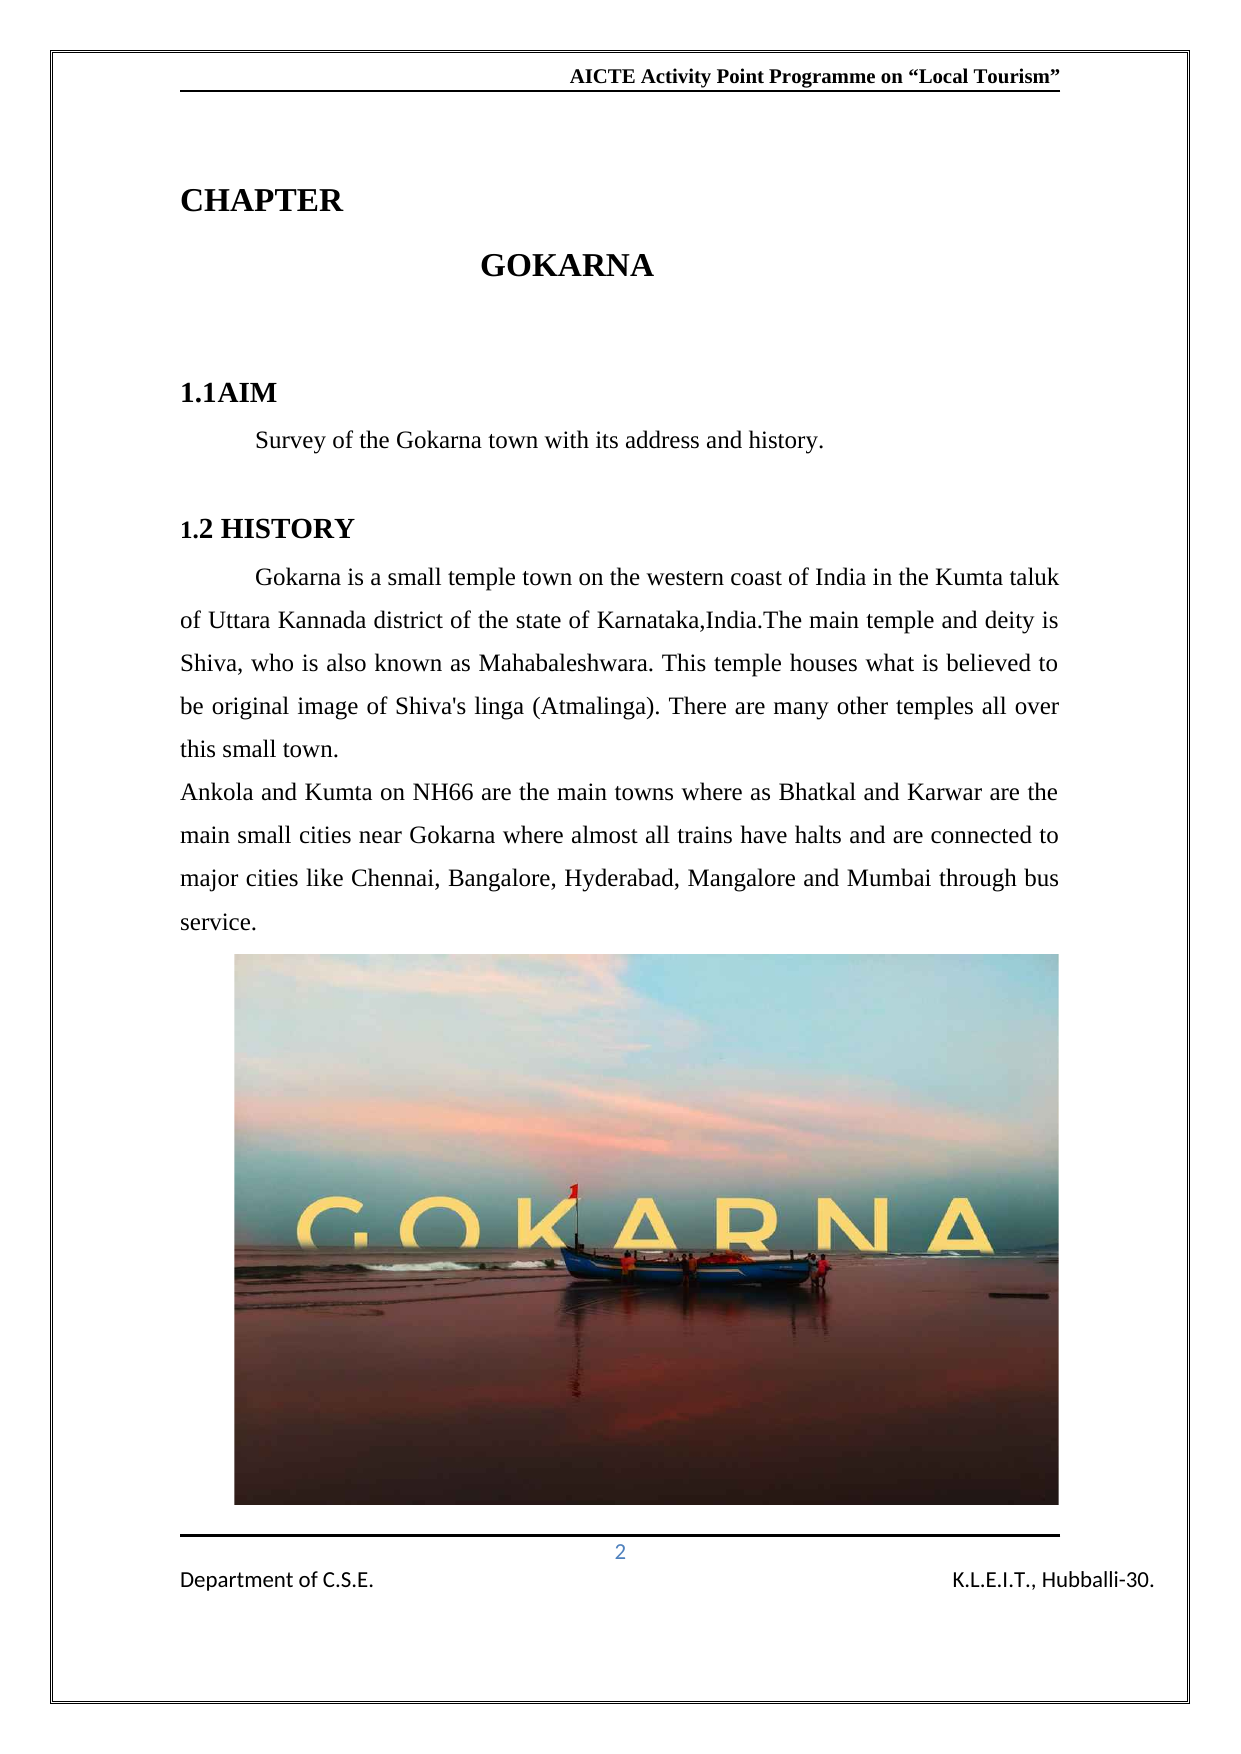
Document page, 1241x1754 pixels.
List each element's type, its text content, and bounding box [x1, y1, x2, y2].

text GOKARNA [180, 245, 1060, 283]
picture [234, 954, 1060, 1505]
text 1.2 HISTORY [180, 511, 1060, 545]
list AIM [180, 375, 1060, 408]
text Gokarna is a small temple town on the western coast of India in the Kumta taluk of Uttara Kannada district of the state of Karnataka,India.The main temple and deity is Shiva, who is also known as Mahabaleshwara. This temple houses what is believed to be original image of Shiva's linga (Atmalinga). There are many other temples all over this small town. [180, 562, 1060, 763]
text Ankola and Kumta on NH66 are the main towns where as Bhatkal and Karwar are the main small cities near Gokarna where almost all trains have halts and are connected to major cities like Chennai, Bangalore, Hyderabad, Mangalore and Mumbai through bus service. [180, 777, 1060, 935]
list Survey of the Gokarna town with its address and history. [255, 425, 1060, 454]
text CHAPTER [180, 180, 1060, 218]
